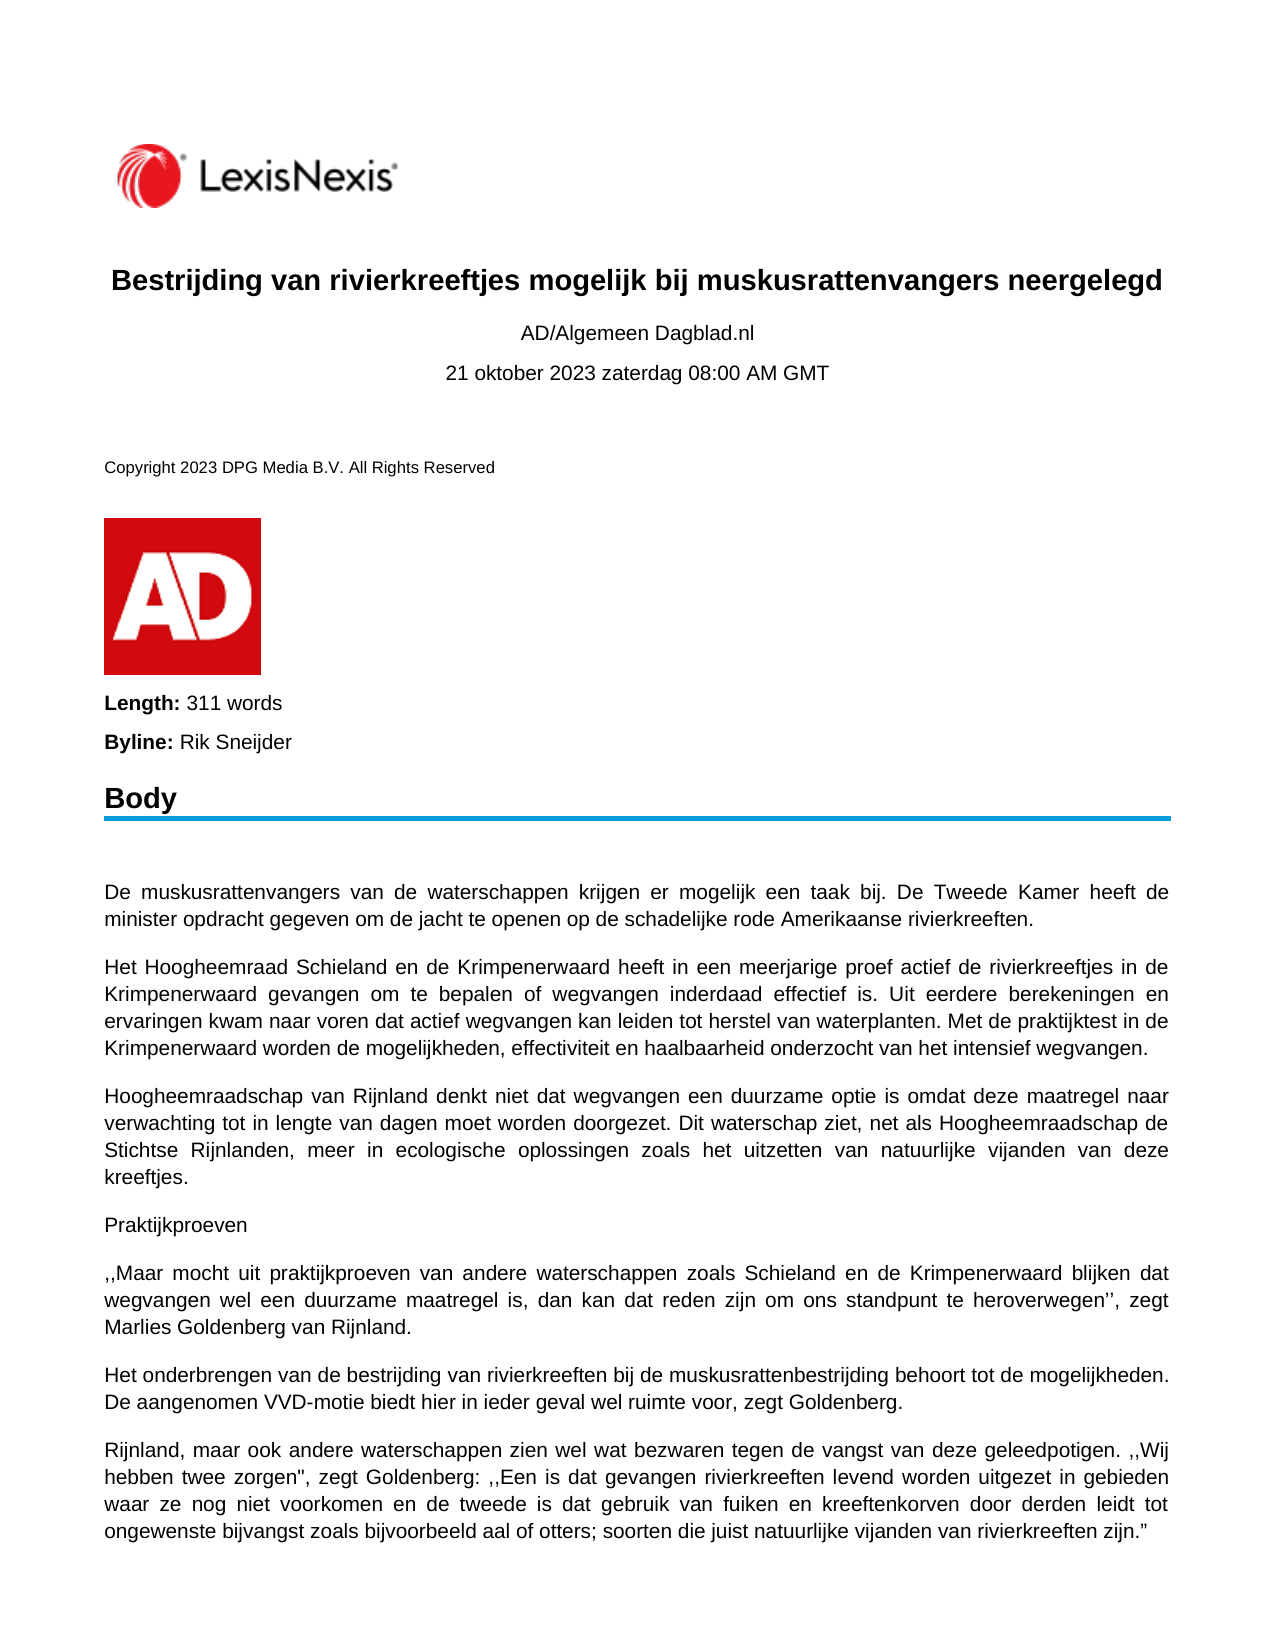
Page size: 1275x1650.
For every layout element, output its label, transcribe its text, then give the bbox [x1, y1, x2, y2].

text Length: 311 words [104, 687, 1171, 714]
picture [104, 518, 261, 675]
text Rijnland, maar ook andere waterschappen zien wel wat bezwaren tegen de vangst van deze geleedpotigen. ,,Wij hebben twee zorgen", zegt Goldenberg: ,,Een is dat gevangen rivierkreeften levend worden uitgezet in gebieden waar ze nog niet voorkomen en de tweede is dat gebruik van fuiken en kreeftenkorven door derden leidt tot ongewenste bijvangst zoals bijvoorbeeld aal of otters; soorten die juist natuurlijke vijanden van rivierkreeften zijn.” [104, 1435, 1171, 1543]
text ,,Maar mocht uit praktijkproeven van andere waterschappen zoals Schieland en de Krimpenerwaard blijken dat wegvangen wel een duurzame maatregel is, dan kan dat reden zijn om ons standpunt te heroverwegen’’, zegt Marlies Goldenberg van Rijnland. [104, 1258, 1171, 1339]
text Het onderbrengen van de bestrijding van rivierkreeften bij de muskusrattenbestrijding behoort tot de mogelijkheden. De aangenomen VVD-motie biedt hier in ieder geval wel ruimte voor, zegt Goldenberg. [104, 1360, 1171, 1414]
picture [104, 144, 412, 208]
text Body [104, 779, 1171, 814]
text De muskusrattenvangers van de waterschappen krijgen er mogelijk een taak bij. De Tweede Kamer heeft de minister opdracht gegeven om de jacht te openen op de schadelijke rode Amerikaanse rivierkreeften. [104, 877, 1171, 931]
text Praktijkproeven [104, 1210, 1171, 1237]
text Het Hoogheemraad Schieland en de Krimpenerwaard heeft in een meerjarige proef actief de rivierkreeftjes in de Krimpenerwaard gevangen om te bepalen of wegvangen inderdaad effectief is. Uit eerdere berekeningen en ervaringen kwam naar voren dat actief wegvangen kan leiden tot herstel van waterplanten. Met de praktijktest in de Krimpenerwaard worden de mogelijkheden, effectiviteit en haalbaarheid onderzocht van het intensief wegvangen. [104, 952, 1171, 1060]
text 21 oktober 2023 zaterdag 08:00 AM GMT [104, 357, 1171, 384]
text Byline: Rik Sneijder [104, 727, 1171, 754]
text AD/Algemeen Dagblad.nl [104, 318, 1171, 345]
text Copyright 2023 DPG Media B.V. All Rights Reserved [104, 426, 1171, 477]
text Hoogheemraadschap van Rijnland denkt niet dat wegvangen een duurzame optie is omdat deze maatregel naar verwachting tot in lengte van dagen moet worden doorgezet. Dit waterschap ziet, net als Hoogheemraadschap de Stichtse Rijnlanden, meer in ecologische oplossingen zoals het uitzetten van natuurlijke vijanden van deze kreeftjes. [104, 1081, 1171, 1189]
subtitle Bestrijding van rivierkreeftjes mogelijk bij muskusrattenvangers neergelegd [104, 261, 1171, 297]
